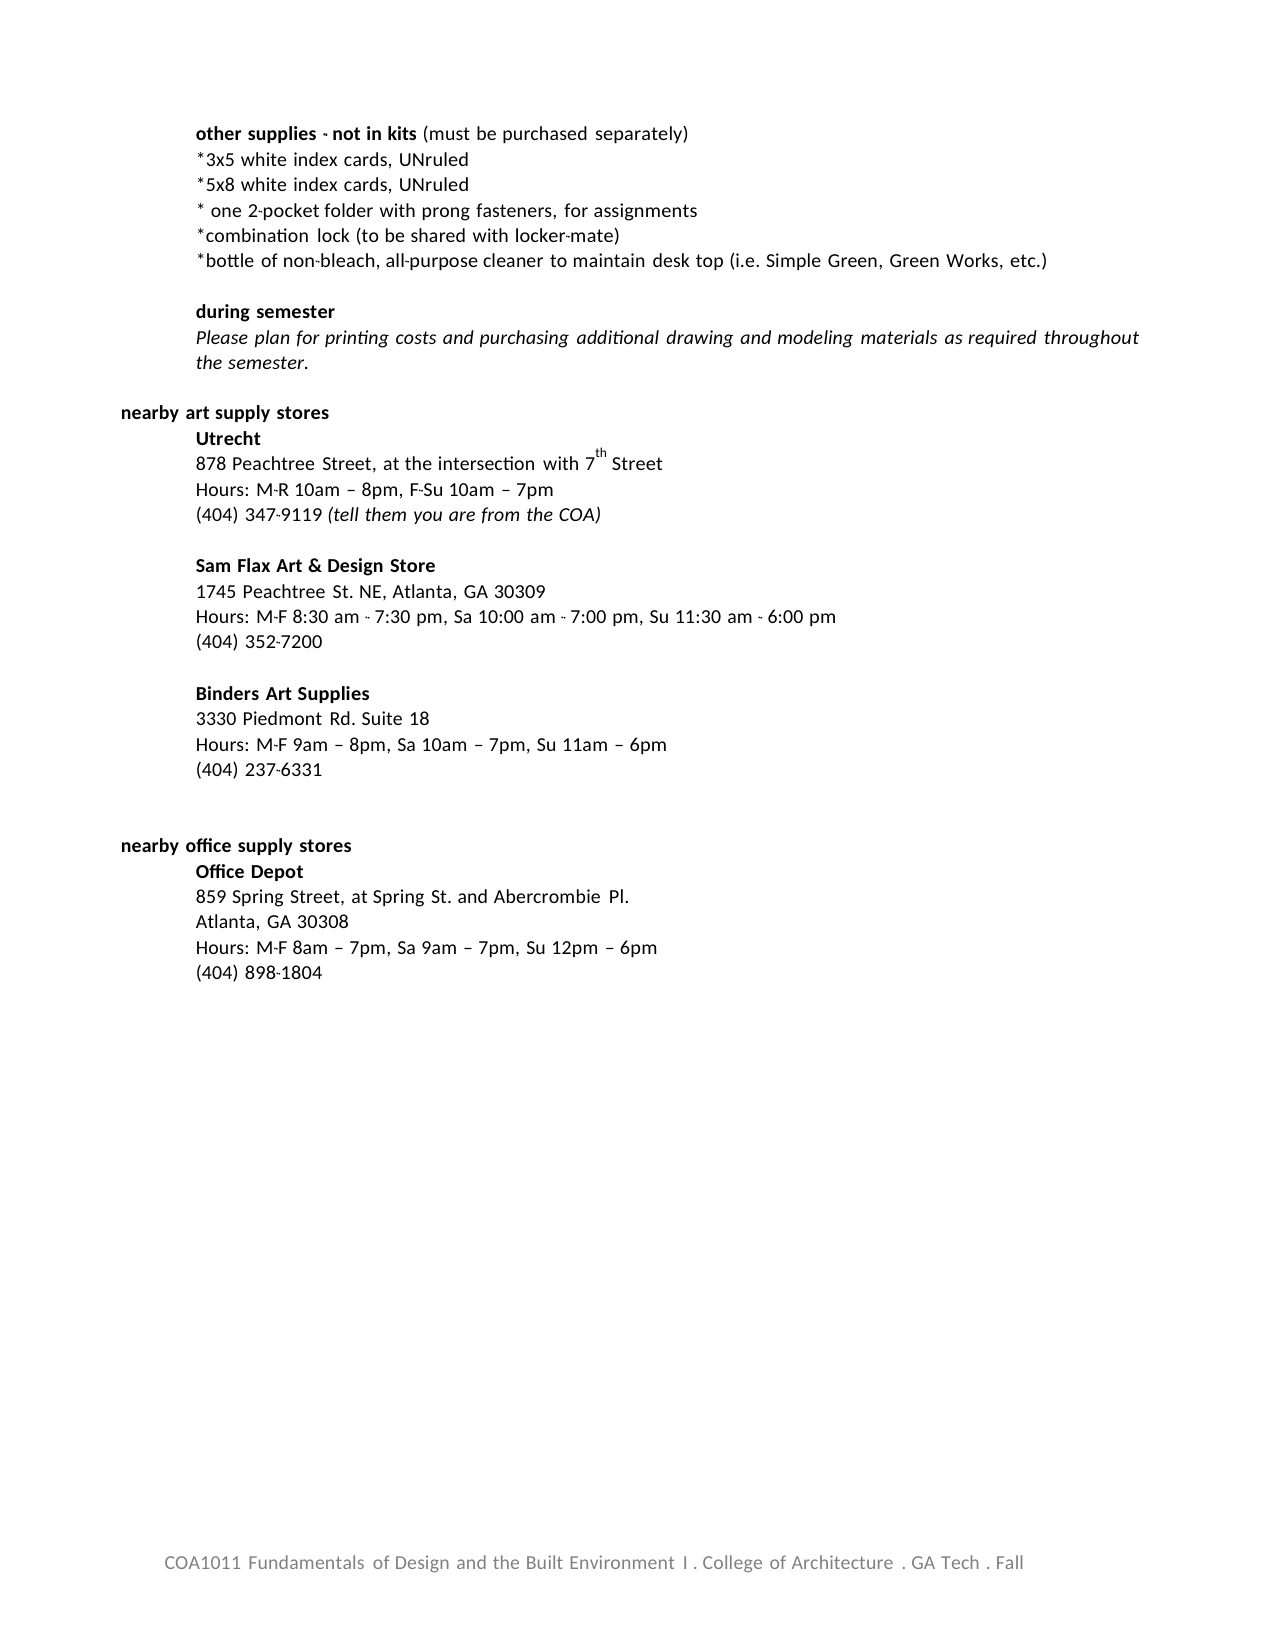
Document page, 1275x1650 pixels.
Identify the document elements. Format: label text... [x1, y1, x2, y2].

text (404) 237-­‐6331 [196, 757, 1156, 781]
text Hours: M-­‐F 8:30 am -­‐ 7:30 pm, Sa 10:00 am -­‐ 7:00 pm, Su 11:30 am -­‐ 6:00 pm [196, 604, 1156, 628]
text 1745 Peachtree St. NE, Atlanta, GA 30309 [196, 579, 1156, 603]
text other supplies -­‐ not in kits (must be purchased separately) [196, 121, 1156, 145]
text during semester [196, 299, 1156, 323]
text *combination lock (to be shared with locker-­‐mate) [196, 223, 1156, 247]
text Office Depot [196, 859, 1156, 883]
text *5x8 white index cards, UNruled [196, 172, 1156, 196]
text (404) 347-­‐9119 (tell them you are from the COA) [196, 502, 1156, 527]
text Sam Flax Art & Design Store [196, 553, 1156, 578]
text *3x5 white index cards, UNruled [196, 147, 1156, 171]
text Hours: M-­‐R 10am – 8pm, F-­‐Su 10am – 7pm [196, 477, 1156, 501]
text nearby art supply stores [121, 400, 1156, 424]
text Utrecht [196, 426, 1156, 450]
text Hours: M-­‐F 9am – 8pm, Sa 10am – 7pm, Su 11am – 6pm [196, 732, 1156, 756]
text Please plan for printing costs and purchasing additional drawing and modeling materials as required throughout the semester. [196, 325, 1148, 374]
text *bottle of non-­‐bleach, all-­‐purpose cleaner to maintain desk top (i.e. Simple Green, Green Works, etc.) [196, 248, 1156, 272]
text 3330 Piedmont Rd. Suite 18 [196, 706, 1156, 730]
text 859 Spring Street, at Spring St. and Abercrombie Pl. Atlanta, GA 30308 [196, 884, 636, 934]
text 878 Peachtree Street, at the intersection with 7th Street [196, 450, 1156, 476]
text (404) 352-­‐7200 [196, 629, 1156, 654]
text (404) 898-­‐1804 [196, 960, 1156, 984]
text Hours: M-­‐F 8am – 7pm, Sa 9am – 7pm, Su 12pm – 6pm [196, 935, 1156, 959]
text Binders Art Supplies [196, 681, 1156, 705]
text * one 2-­‐pocket folder with prong fasteners, for assignments [196, 198, 1156, 222]
text nearby office supply stores [121, 833, 1156, 857]
